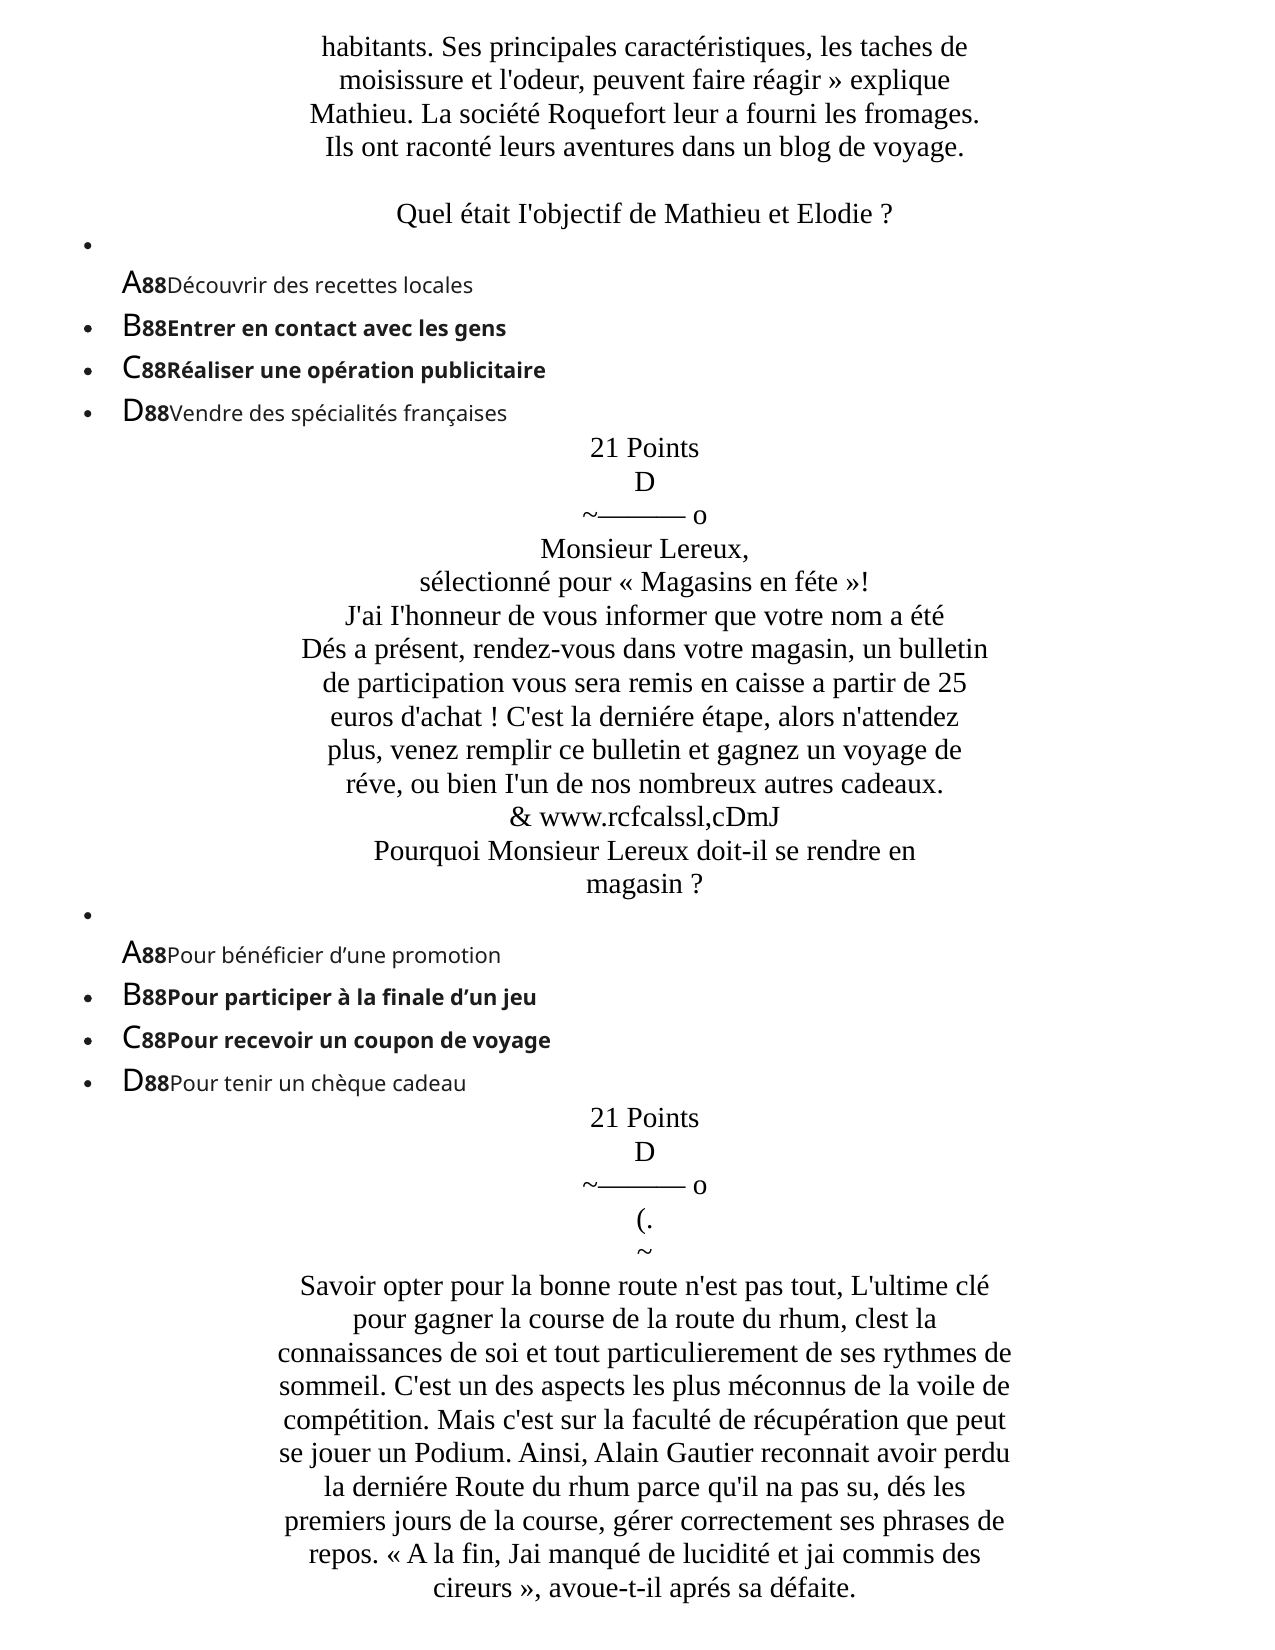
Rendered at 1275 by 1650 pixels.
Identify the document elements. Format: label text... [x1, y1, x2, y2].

text Pourquoi Monsieur Lereux doit-il se rendre en [47, 833, 1243, 866]
text euros d'achat ! C'est la derniére étape, alors n'attendez [47, 699, 1243, 732]
text 21 Points [47, 430, 1243, 464]
list D88Pour tenir un chèque cadeau [84, 1058, 1243, 1100]
text sélectionné pour « Magasins en féte »! [47, 564, 1243, 598]
list B88Pour participer à la finale d’un jeu [84, 972, 1243, 1015]
text D [47, 1134, 1243, 1167]
list C88Pour recevoir un coupon de voyage [84, 1015, 1243, 1058]
text ~ [47, 1234, 1243, 1268]
list A88Découvrir des recettes locales [84, 230, 1243, 303]
text Savoir opter pour la bonne route n'est pas tout, L'ultime clé [47, 1268, 1243, 1301]
text magasin ? [47, 866, 1243, 900]
text D [47, 464, 1243, 497]
list D88Vendre des spécialités françaises [84, 388, 1243, 430]
text moisissure et l'odeur, peuvent faire réagir » explique [47, 62, 1243, 96]
text 21 Points [47, 1100, 1243, 1134]
text Dés a présent, rendez-vous dans votre magasin, un bulletin [47, 632, 1243, 665]
text la derniére Route du rhum parce qu'il na pas su, dés les [47, 1469, 1243, 1503]
text connaissances de soi et tout particulierement de ses rythmes de [47, 1335, 1243, 1368]
text habitants. Ses principales caractéristiques, les taches de [47, 29, 1243, 62]
text ~——— o [47, 497, 1243, 531]
text (. [47, 1201, 1243, 1234]
text Mathieu. La société Roquefort leur a fourni les fromages. [47, 96, 1243, 129]
text Ils ont raconté leurs aventures dans un blog de voyage. [47, 129, 1243, 163]
list B88Entrer en contact avec les gens [84, 303, 1243, 345]
list C88Réaliser une opération publicitaire [84, 345, 1243, 388]
text ~——— o [47, 1167, 1243, 1201]
text plus, venez remplir ce bulletin et gagnez un voyage de [47, 732, 1243, 766]
text de participation vous sera remis en caisse a partir de 25 [47, 665, 1243, 699]
text & www.rcfcalssl,cDmJ [47, 799, 1243, 833]
text J'ai I'honneur de vous informer que votre nom a été [47, 598, 1243, 632]
text repos. « A la fin, Jai manqué de lucidité et jai commis des [47, 1536, 1243, 1570]
text premiers jours de la course, gérer correctement ses phrases de [47, 1503, 1243, 1536]
text cireurs », avoue-t-il aprés sa défaite. [47, 1570, 1243, 1603]
text Monsieur Lereux, [47, 531, 1243, 564]
text Quel était I'objectif de Mathieu et Elodie ? [47, 197, 1243, 230]
text compétition. Mais c'est sur la faculté de récupération que peut [47, 1402, 1243, 1436]
text réve, ou bien I'un de nos nombreux autres cadeaux. [47, 766, 1243, 799]
text sommeil. C'est un des aspects les plus méconnus de la voile de [47, 1368, 1243, 1402]
list A88Pour bénéficier d’une promotion [84, 900, 1243, 972]
text pour gagner la course de la route du rhum, clest la [47, 1301, 1243, 1335]
text se jouer un Podium. Ainsi, Alain Gautier reconnait avoir perdu [47, 1436, 1243, 1469]
